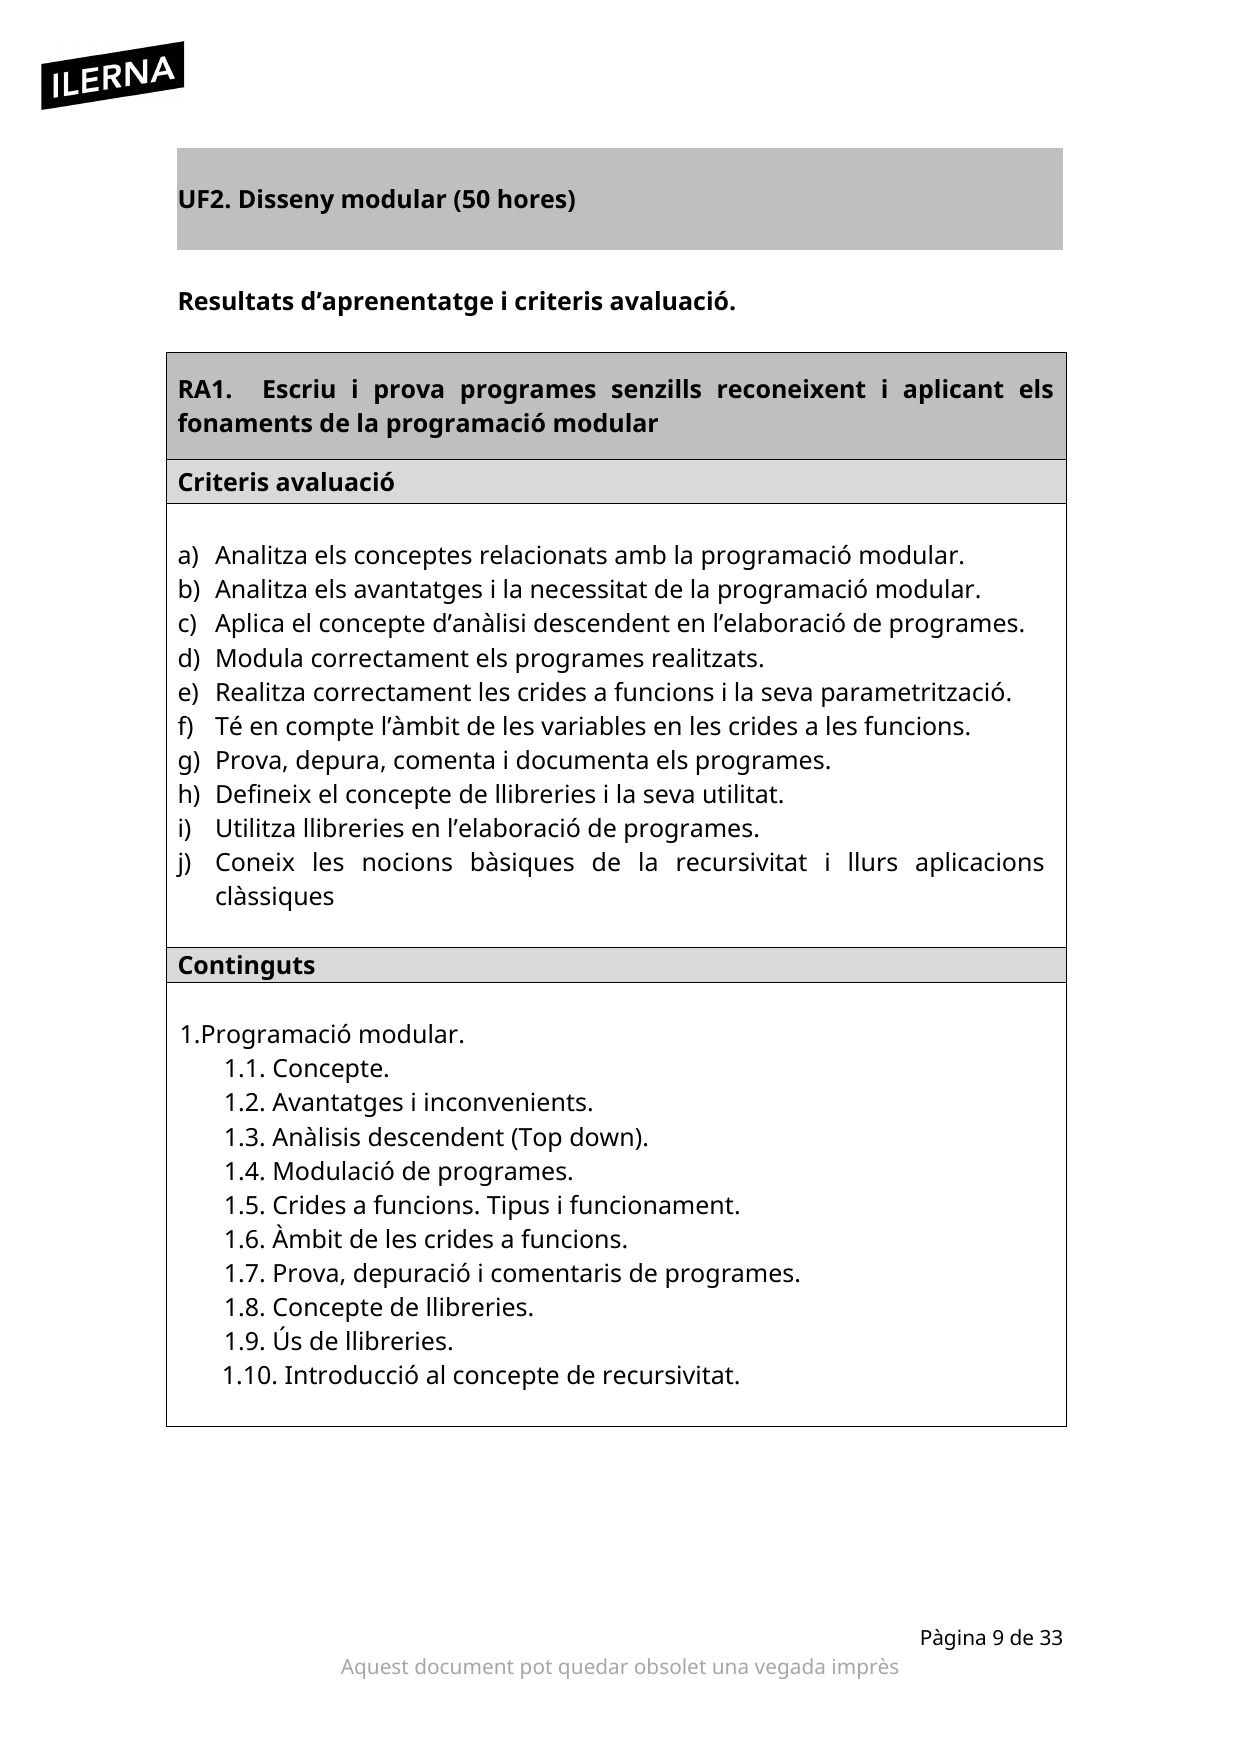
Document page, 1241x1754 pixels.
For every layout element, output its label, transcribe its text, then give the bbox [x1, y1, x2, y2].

text Resultats d’aprenentatge i criteris avaluació. [177, 284, 1063, 318]
picture [41, 41, 185, 110]
table_cell Analitza els conceptes relacionats amb la programació modular. Analitza els avantatges i la necessitat de la programació modular. Aplica el concepte d’anàlisi descendent en l’elaboració de programes. Modula correctament els programes realitzats. Realitza correctament les crides a funcions i la seva parametrització. Té en compte l’àmbit de les variables en les crides a les funcions. Prova, depura, comenta i documenta els programes. Defineix el concepte de llibreries i la seva utilitat. Utilitza llibreries en l’elaboració de programes. Coneix les nocions bàsiques de la recursivitat i llurs aplicacions clàssiques [167, 504, 1066, 947]
table_header RA1. Escriu i prova programes senzills reconeixent i aplicant els fonaments de la programació modular [167, 353, 1066, 459]
text UF2. Disseny modular (50 hores) [177, 182, 1063, 216]
table_cell Criteris avaluació [167, 460, 1066, 503]
table_cell Continguts [167, 948, 1066, 982]
table_cell 1.Programació modular. 1.1. Concepte. 1.2. Avantatges i inconvenients. 1.3. Anàlisis descendent (Top down). 1.4. Modulació de programes. 1.5. Crides a funcions. Tipus i funcionament. 1.6. Àmbit de les crides a funcions. 1.7. Prova, depuració i comentaris de programes. 1.8. Concepte de llibreries. 1.9. Ús de llibreries. 1.10. Introducció al concepte de recursivitat. [167, 983, 1066, 1426]
